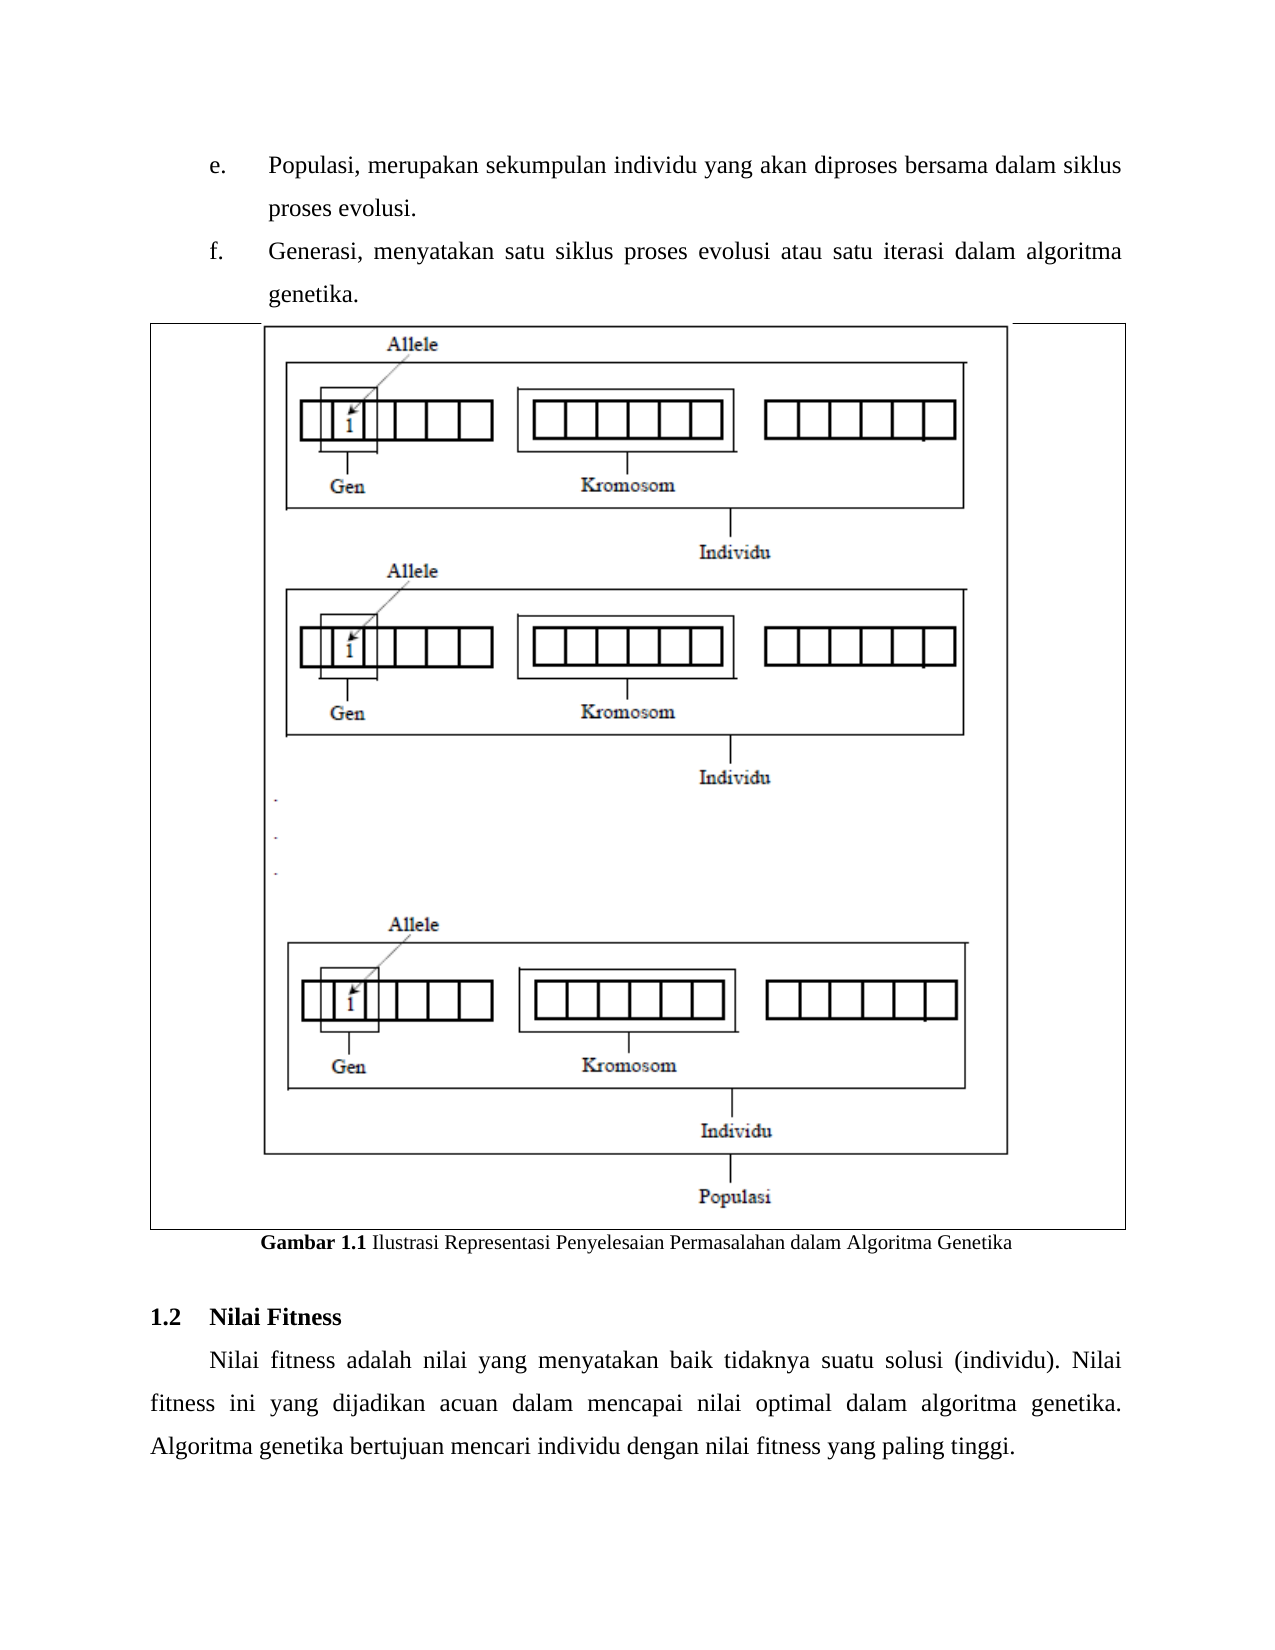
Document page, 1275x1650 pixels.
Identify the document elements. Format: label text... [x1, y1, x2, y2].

list Generasi, menyatakan satu siklus proses evolusi atau satu iterasi dalam algoritma genetika. [209, 236, 1123, 308]
text Gambar 1.1 Ilustrasi Representasi Penyelesaian Permasalahan dalam Algoritma Genetika [150, 1230, 1123, 1254]
list Nilai fitness adalah nilai yang menyatakan baik tidaknya suatu solusi (individu). Nilai fitness ini yang dijadikan acuan dalam mencapai nilai optimal dalam algoritma genetika. Algoritma genetika bertujuan mencari individu dengan nilai fitness yang paling tinggi. [150, 1345, 1123, 1460]
list Populasi, merupakan sekumpulan individu yang akan diproses bersama dalam siklus proses evolusi. [209, 150, 1123, 222]
picture [261, 323, 1013, 1216]
list Nilai Fitness [150, 1302, 1123, 1331]
table_header [151, 324, 1125, 1229]
